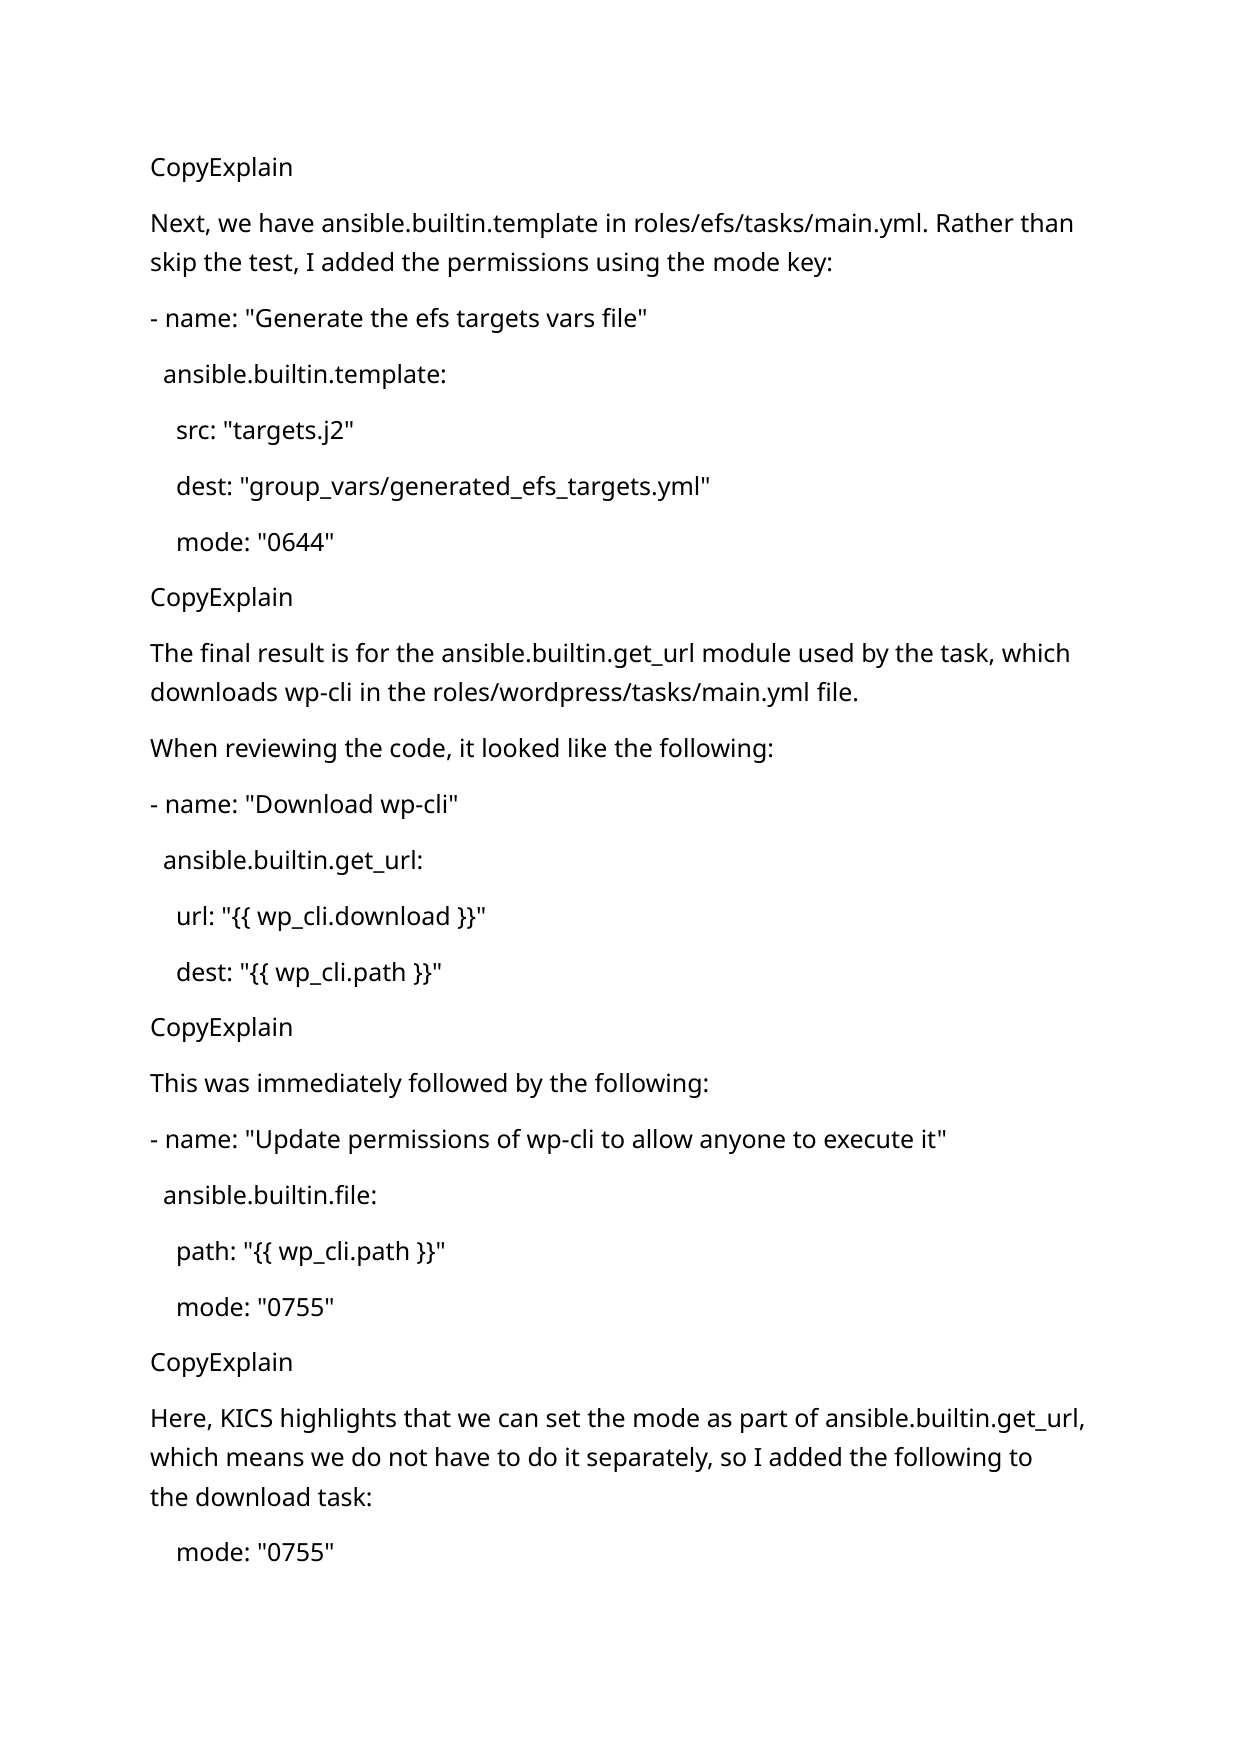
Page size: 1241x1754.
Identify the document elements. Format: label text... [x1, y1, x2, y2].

text CopyExplain [150, 1010, 1090, 1044]
text dest: "{{ wp_cli.path }}" [150, 954, 1090, 988]
text This was immediately followed by the following: [150, 1066, 1090, 1100]
text ansible.builtin.template: [150, 357, 1090, 391]
text - name: "Download wp-cli" [150, 787, 1090, 821]
text url: "{{ wp_cli.download }}" [150, 898, 1090, 932]
text mode: "0755" [150, 1289, 1090, 1323]
text CopyExplain [150, 1345, 1090, 1379]
text The final result is for the ansible.builtin.get_url module used by the task, which downloads wp-cli in the roles/wordpress/tasks/main.yml file. [150, 636, 1090, 709]
text - name: "Generate the efs targets vars file" [150, 301, 1090, 335]
text - name: "Update permissions of wp-cli to allow anyone to execute it" [150, 1122, 1090, 1156]
text mode: "0755" [150, 1535, 1090, 1569]
text ansible.builtin.file: [150, 1177, 1090, 1212]
text dest: "group_vars/generated_efs_targets.yml" [150, 468, 1090, 502]
text mode: "0644" [150, 524, 1090, 558]
text Here, KICS highlights that we can set the mode as part of ansible.builtin.get_url, which means we do not have to do it separately, so I added the following to the download task: [150, 1401, 1090, 1513]
text ansible.builtin.get_url: [150, 842, 1090, 877]
text src: "targets.j2" [150, 412, 1090, 447]
text CopyExplain [150, 580, 1090, 614]
text path: "{{ wp_cli.path }}" [150, 1233, 1090, 1267]
text When reviewing the code, it looked like the following: [150, 731, 1090, 765]
text CopyExplain [150, 150, 1090, 184]
text Next, we have ansible.builtin.template in roles/efs/tasks/main.yml. Rather than skip the test, I added the permissions using the mode key: [150, 206, 1090, 279]
